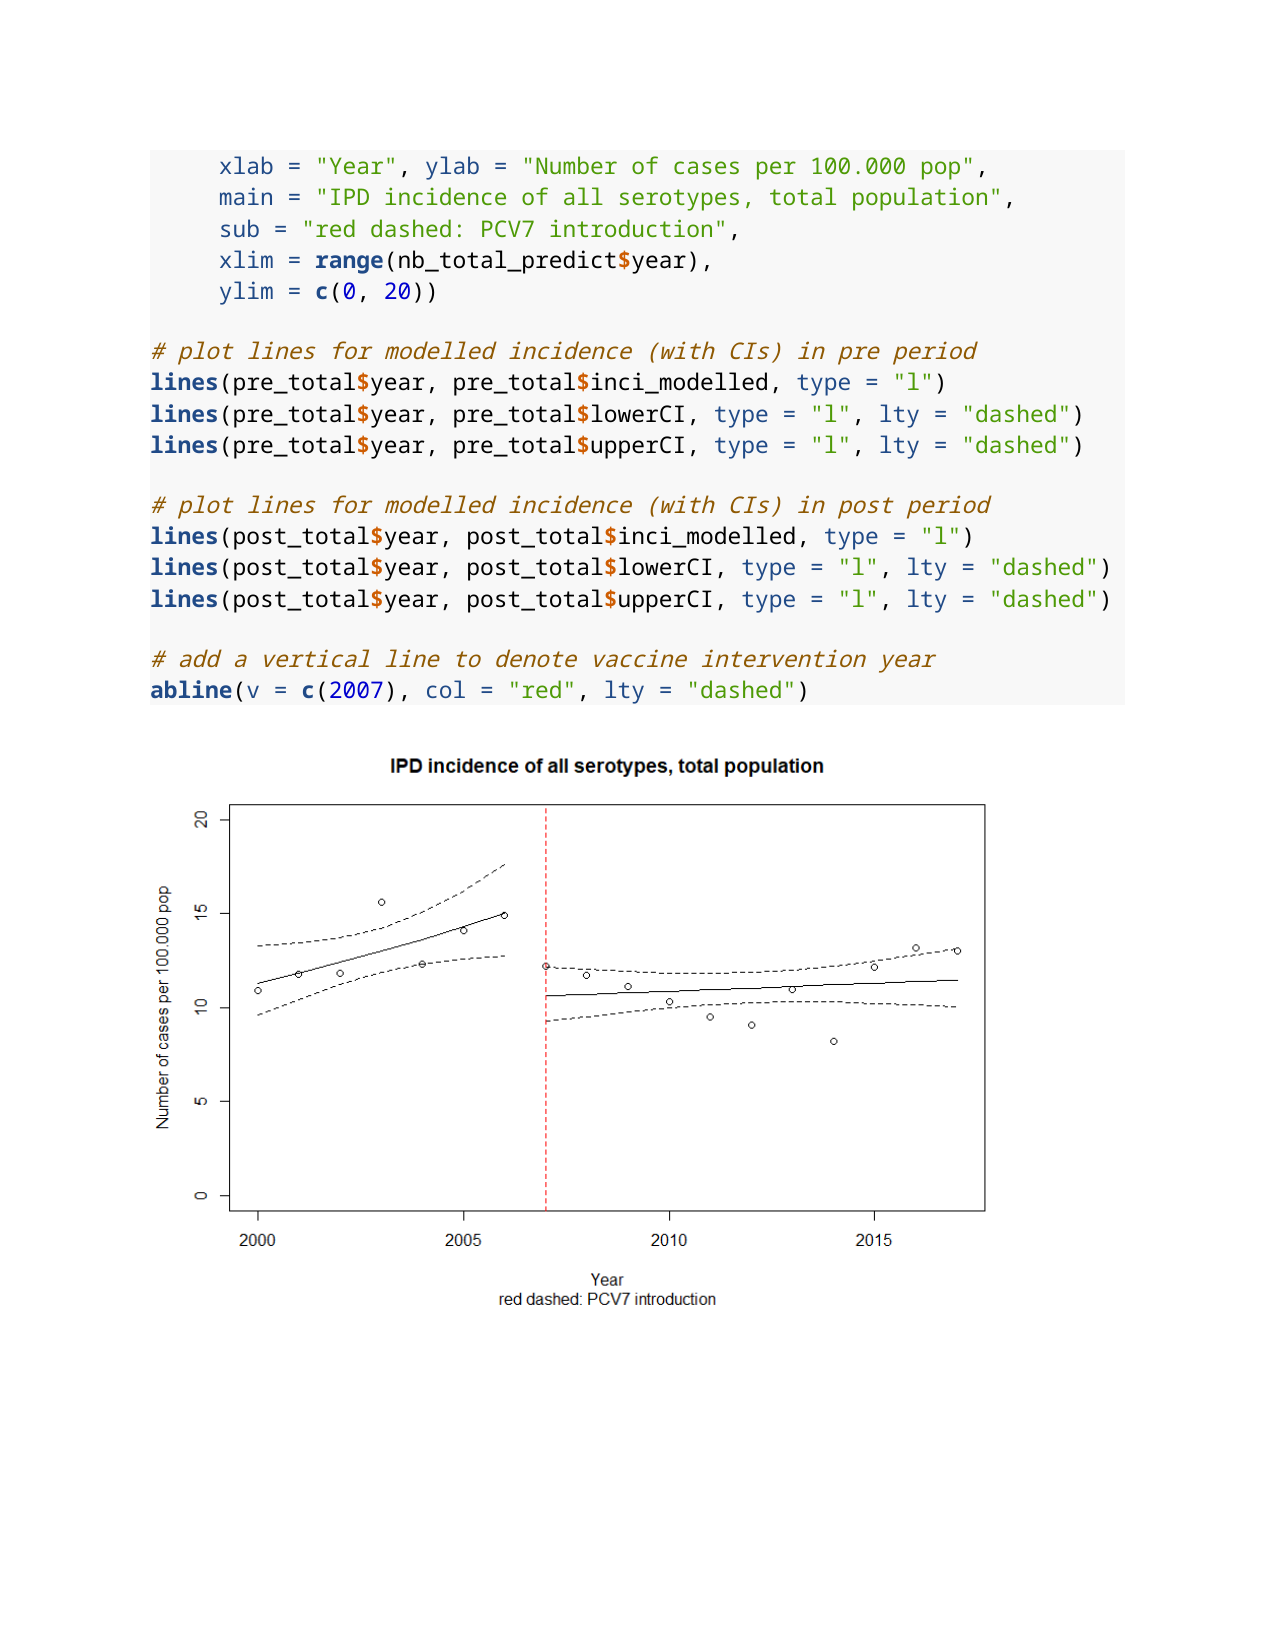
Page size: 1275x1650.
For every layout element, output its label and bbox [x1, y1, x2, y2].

text [150, 150, 1125, 705]
picture [150, 725, 1025, 1310]
